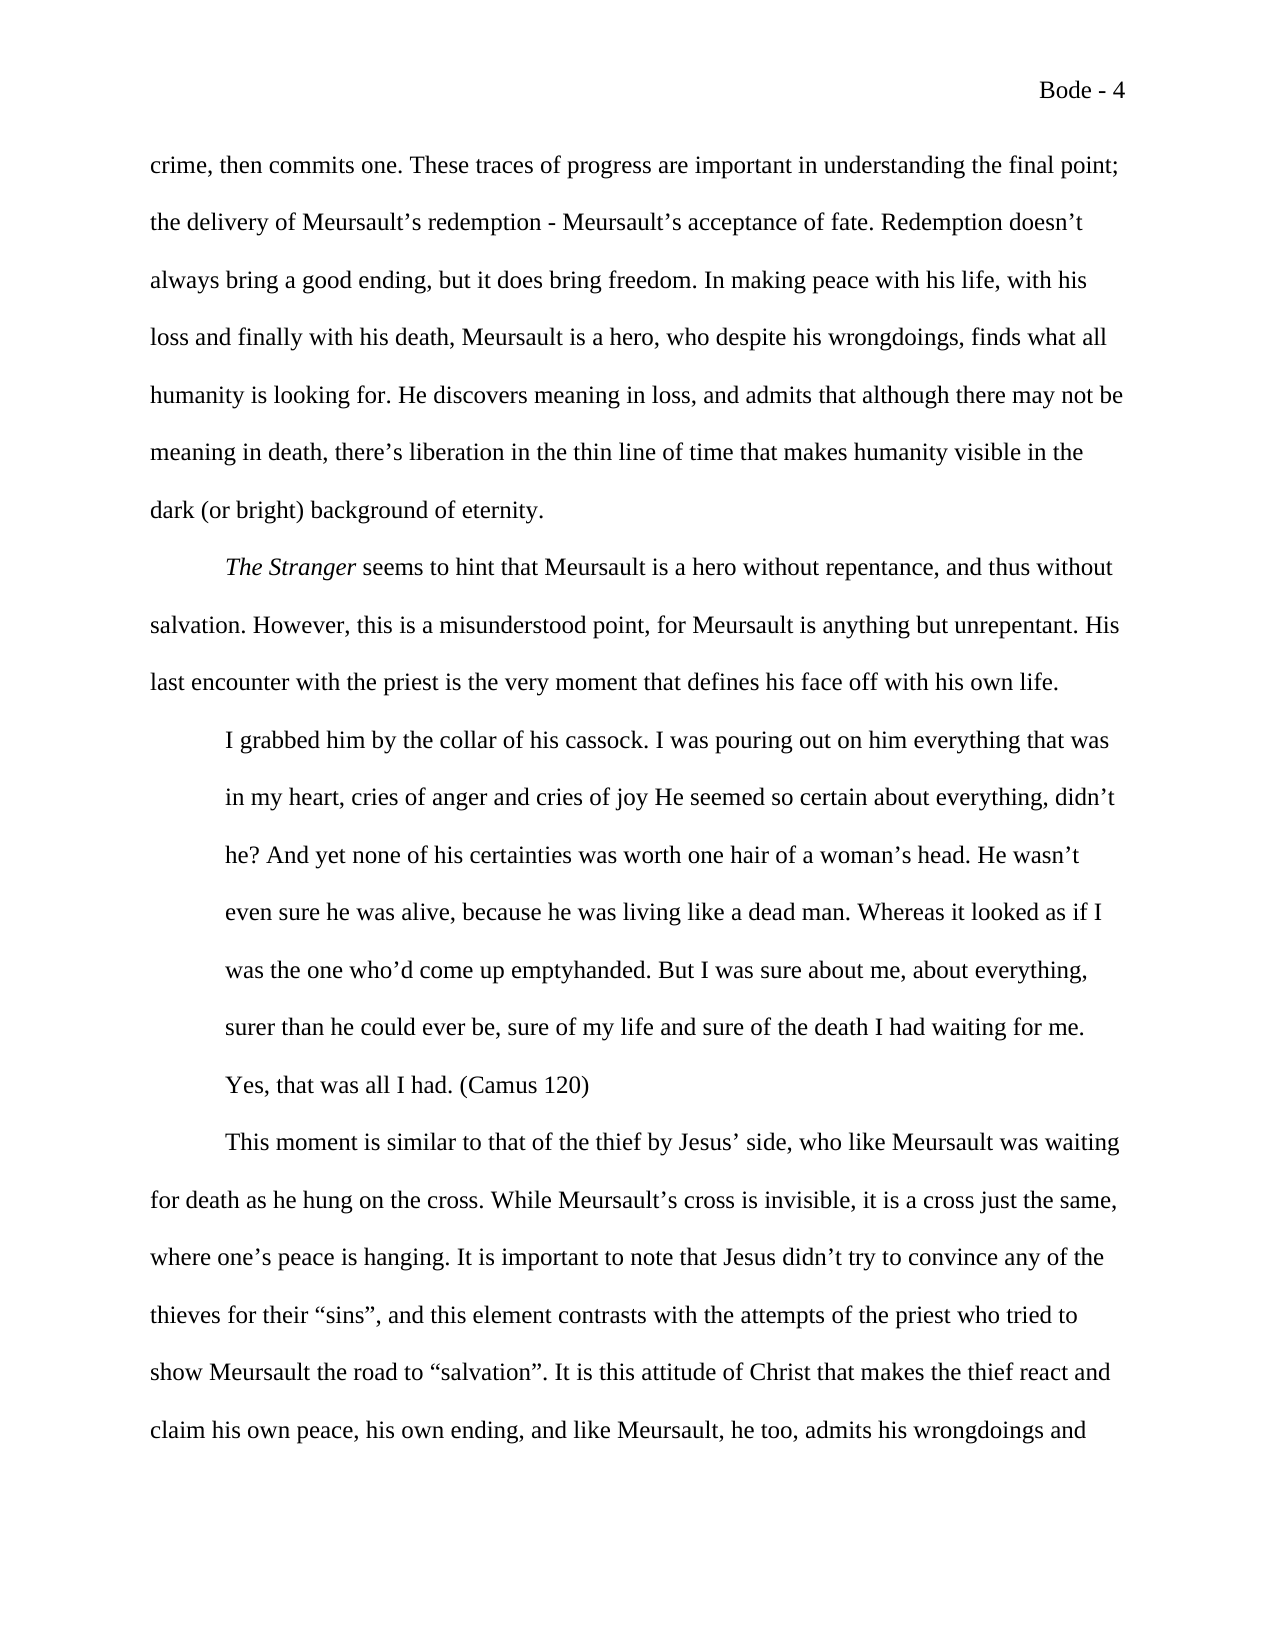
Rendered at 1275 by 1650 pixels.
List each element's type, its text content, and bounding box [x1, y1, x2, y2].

text I grabbed him by the collar of his cassock. I was pouring out on him everything that was in my heart, cries of anger and cries of joy He seemed so certain about everything, didn’t he? And yet none of his certainties was worth one hair of a woman’s head. He wasn’t even sure he was alive, because he was living like a dead man. Whereas it looked as if I was the one who’d come up emptyhanded. But I was sure about me, about everything, surer than he could ever be, sure of my life and sure of the death I had waiting for me. Yes, that was all I had. (Camus 120) [225, 725, 1125, 1099]
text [150, 1127, 1125, 1444]
text The Stranger seems to hint that Meursault is a hero without repentance, and thus without salvation. However, this is a misunderstood point, for Meursault is anything but unrepentant. His last encounter with the priest is the very moment that defines his face off with his own life. [150, 552, 1125, 696]
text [150, 150, 1125, 524]
